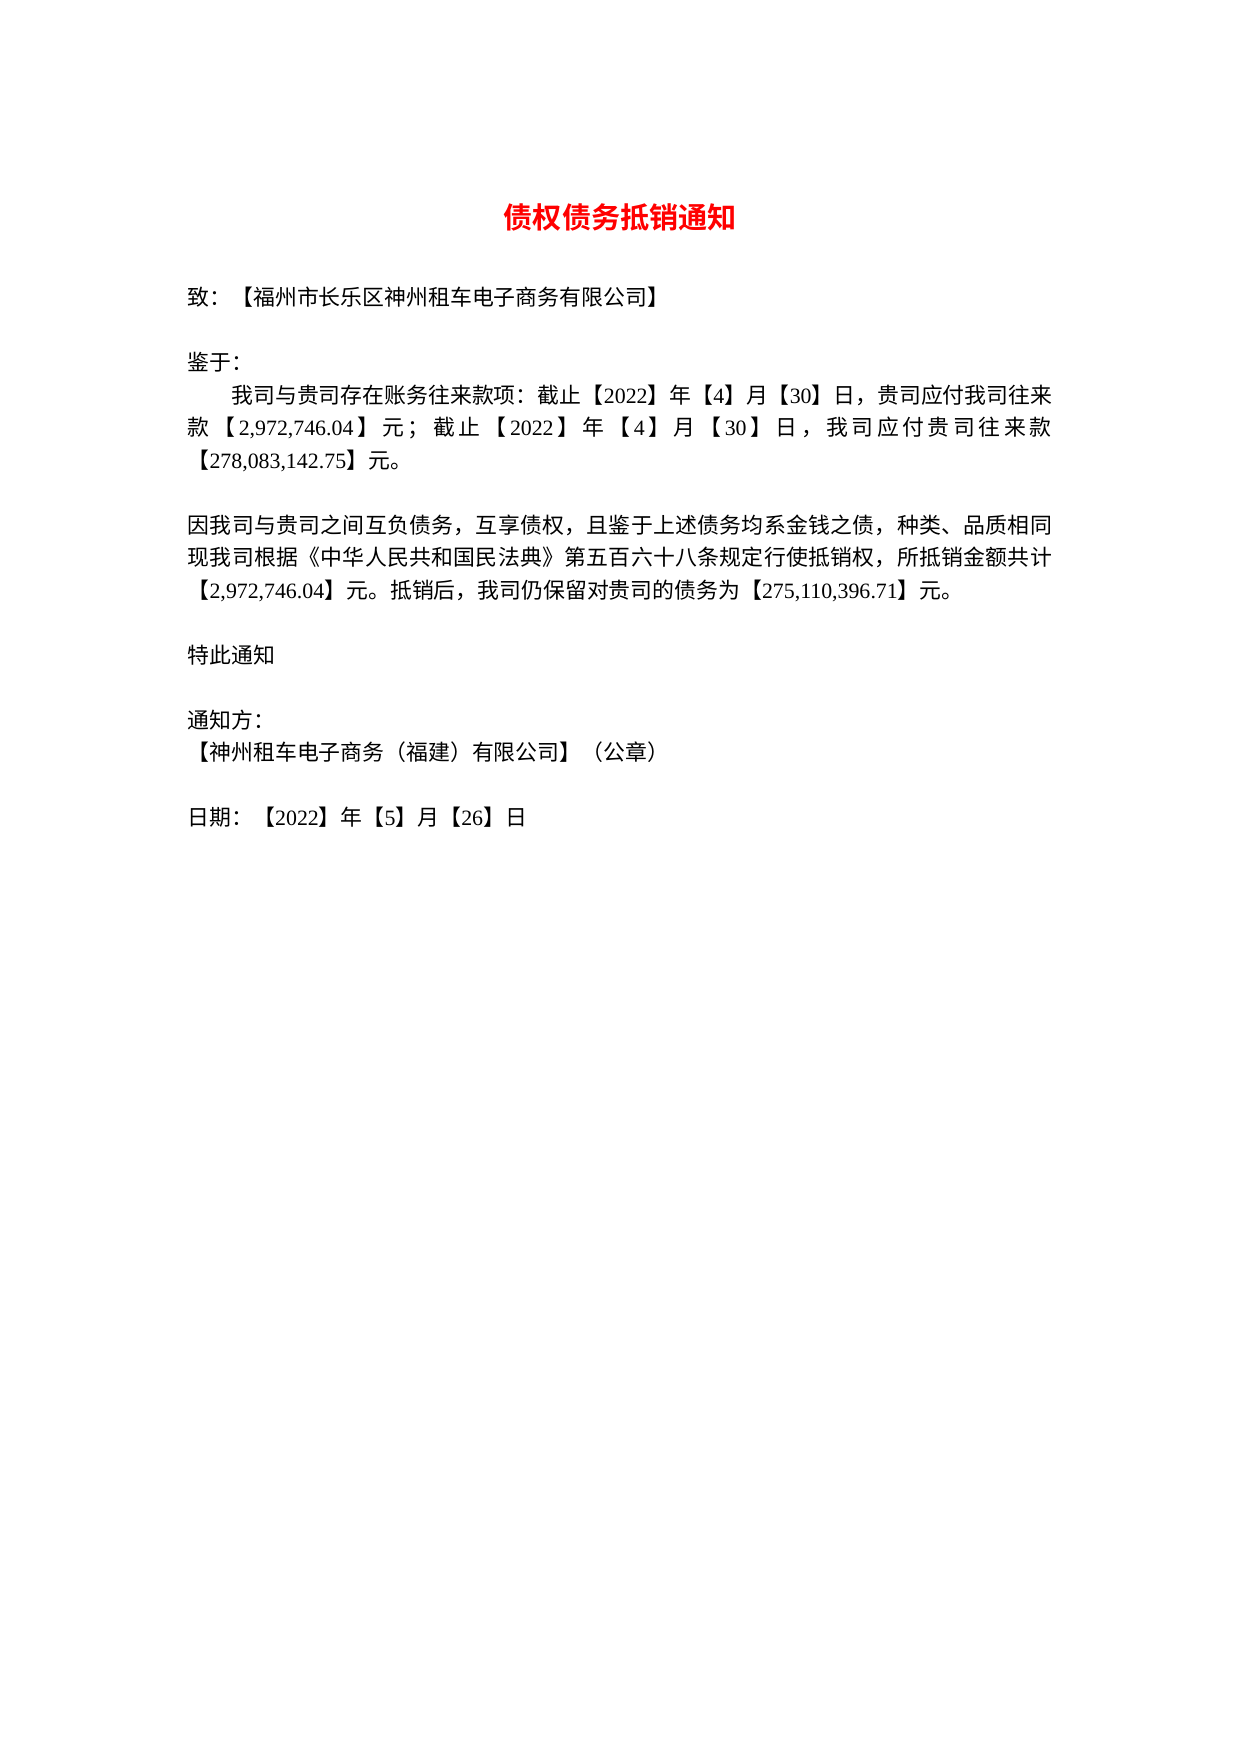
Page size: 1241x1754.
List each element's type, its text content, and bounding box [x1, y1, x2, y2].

text 致：【福州市长乐区神州租车电子商务有限公司】 [187, 280, 1053, 312]
text 鉴于： [187, 345, 1053, 377]
text 因我司与贵司之间互负债务，互享债权，且鉴于上述债务均系金钱之债，种类、品质相同，现我司根据《中华人民共和国民法典》第五百六十八条规定行使抵销权，所抵销金额共计【2,972,746.04】元。抵销后，我司仍保留对贵司的债务为【275,110,396.71】元。 [187, 507, 1053, 605]
text 特此通知 [187, 637, 1053, 670]
text 通知方： [187, 702, 1053, 735]
text 日期：【2022】年【5】月【26】日 [187, 800, 1053, 832]
text 【神州租车电子商务（福建）有限公司】（公章） [187, 735, 1053, 767]
text 债权债务抵销通知 [187, 194, 1053, 237]
text 我司与贵司存在账务往来款项：截止【2022】年【4】月【30】日，贵司应付我司往来款【2,972,746.04】元；截止【2022】年【4】月【30】日，我司应付贵司往来款【278,083,142.75】元。 [187, 377, 1053, 475]
